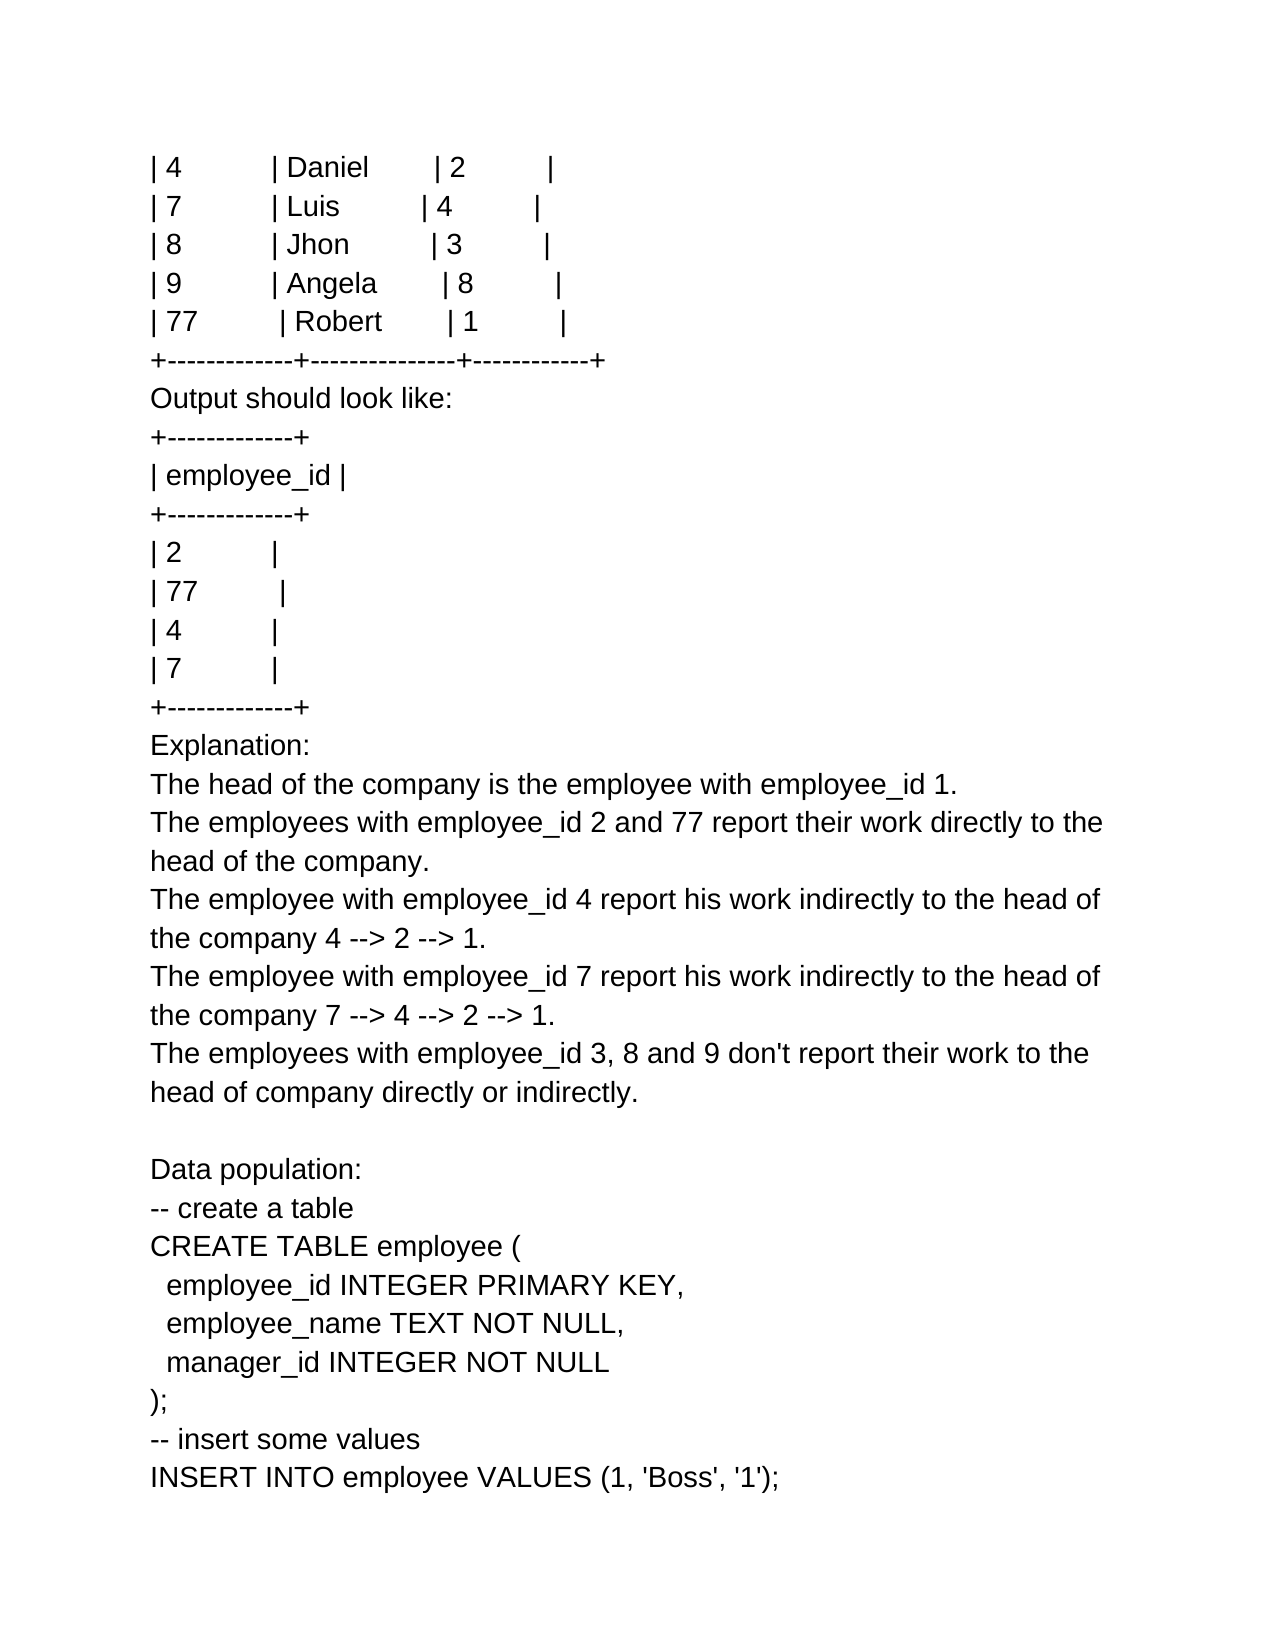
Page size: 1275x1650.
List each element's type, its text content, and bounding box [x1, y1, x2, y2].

text | 7 | Luis | 4 | [150, 188, 1125, 222]
text The employee with employee_id 7 report his work indirectly to the head of the company 7 --> 4 --> 2 --> 1. [150, 959, 1125, 1031]
text +-------------+ [150, 497, 1125, 530]
text employee_id INTEGER PRIMARY KEY, [150, 1268, 1125, 1301]
text | 4 | Daniel | 2 | [150, 150, 1125, 183]
text Data population: [150, 1152, 1125, 1186]
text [150, 343, 1125, 376]
text The employee with employee_id 4 report his work indirectly to the head of the company 4 --> 2 --> 1. [150, 882, 1125, 954]
text | employee_id | [150, 458, 1125, 492]
text +-------------+ [150, 420, 1125, 453]
text | 2 | [150, 535, 1125, 569]
text CREATE TABLE employee ( [150, 1229, 1125, 1263]
text ); [150, 1383, 1125, 1417]
text The employees with employee_id 3, 8 and 9 don't report their work to the head of company directly or indirectly. [150, 1036, 1125, 1108]
text -- insert some values [150, 1422, 1125, 1455]
text | 77 | [150, 574, 1125, 607]
text | 8 | Jhon | 3 | [150, 227, 1125, 261]
text employee_name TEXT NOT NULL, [150, 1306, 1125, 1340]
text manager_id INTEGER NOT NULL [150, 1345, 1125, 1378]
text Output should look like: [150, 381, 1125, 415]
text The employees with employee_id 2 and 77 report their work directly to the head of the company. [150, 805, 1125, 877]
text | 7 | [150, 651, 1125, 684]
text The head of the company is the employee with employee_id 1. [150, 767, 1125, 800]
text | 4 | [150, 612, 1125, 646]
text INSERT INTO employee VALUES (1, 'Boss', '1'); [150, 1460, 1125, 1494]
text | 9 | Angela | 8 | [150, 266, 1125, 299]
text Explanation: [150, 728, 1125, 762]
text -- create a table [150, 1191, 1125, 1224]
text +-------------+ [150, 689, 1125, 723]
text | 77 | Robert | 1 | [150, 304, 1125, 338]
